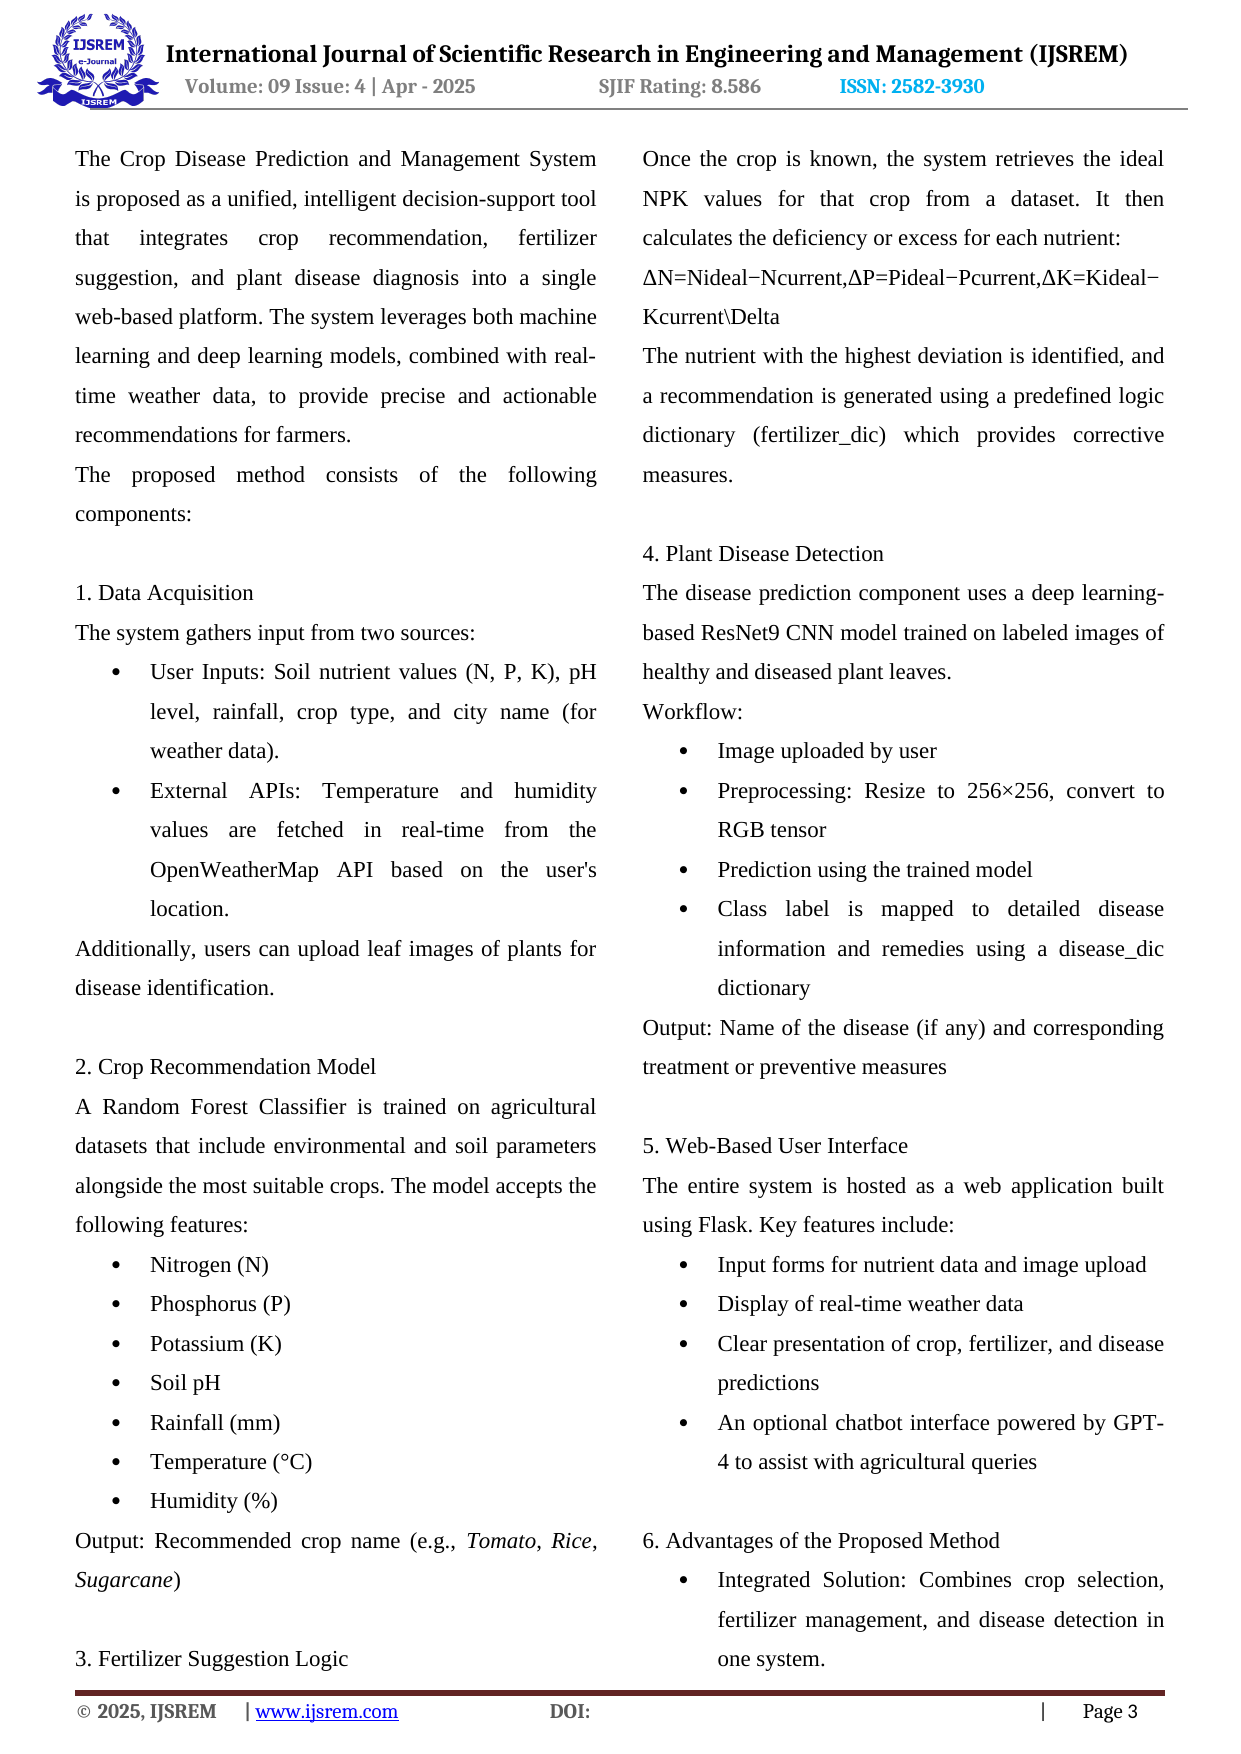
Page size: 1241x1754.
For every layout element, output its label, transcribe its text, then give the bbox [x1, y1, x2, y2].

list Potassium (K) [112, 1329, 597, 1356]
text 6. Advantages of the Proposed Method [642, 1527, 1165, 1553]
text The nutrient with the highest deviation is identified, and a recommendation is generated using a predefined logic dictionary (fertilizer_dic) which provides corrective measures. [642, 343, 1165, 487]
list Phosphorus (P) [112, 1290, 597, 1316]
text ΔN=Nideal−Ncurrent,ΔP=Pideal−Pcurrent,ΔK=Kideal−Kcurrent\Delta ​ [642, 264, 1165, 329]
text Once the crop is known, the system retrieves the ideal NPK values for that crop from a dataset. It then calculates the deficiency or excess for each nutrient: [642, 145, 1165, 251]
list User Inputs: Soil nutrient values (N, P, K), pH level, rainfall, crop type, and city name (for weather data). [112, 658, 597, 764]
text 1. Data Acquisition [75, 579, 597, 606]
text The entire system is hosted as a web application built using Flask. Key features include: [642, 1172, 1165, 1237]
text The Crop Disease Prediction and Management System is proposed as a unified, intelligent decision-support tool that integrates crop recommendation, fertilizer suggestion, and plant disease diagnosis into a single web-based platform. The system leverages both machine learning and deep learning models, combined with real-time weather data, to provide precise and actionable recommendations for farmers. [75, 145, 597, 448]
text Additionally, users can upload leaf images of plants for disease identification. [75, 935, 597, 1001]
text 2. Crop Recommendation Model [75, 1053, 597, 1079]
list Integrated Solution: Combines crop selection, fertilizer management, and disease detection in one system. [680, 1566, 1165, 1672]
list Image uploaded by user [680, 737, 1165, 764]
list Soil pH [112, 1369, 597, 1395]
text 5. Web-Based User Interface [642, 1132, 1165, 1158]
list An optional chatbot interface powered by GPT-4 to assist with agricultural queries [680, 1408, 1165, 1474]
list Prediction using the trained model [680, 856, 1165, 882]
text 4. Plant Disease Detection [642, 540, 1165, 566]
list External APIs: Temperature and humidity values are fetched in real-time from the OpenWeatherMap API based on the user's location. [112, 777, 597, 922]
list Humidity (%) [112, 1487, 597, 1514]
list Temperature (°C) [112, 1448, 597, 1474]
list Clear presentation of crop, fertilizer, and disease predictions [680, 1329, 1165, 1395]
list Input forms for nutrient data and image upload [680, 1251, 1165, 1277]
text Output: Name of the disease (if any) and corresponding treatment or preventive measures [642, 1014, 1165, 1079]
list Preprocessing: Resize to 256×256, convert to RGB tensor [680, 777, 1165, 843]
list Rainfall (mm) [112, 1408, 597, 1435]
text Workflow: [642, 698, 1165, 724]
text A Random Forest Classifier is trained on agricultural datasets that include environmental and soil parameters alongside the most suitable crops. The model accepts the following features: [75, 1093, 597, 1237]
picture [36, 11, 160, 111]
list Display of real-time weather data [680, 1290, 1165, 1316]
list Class label is mapped to detailed disease information and remedies using a disease_dic dictionary [680, 895, 1165, 1001]
text The disease prediction component uses a deep learning-based ResNet9 CNN model trained on labeled images of healthy and diseased plant leaves. [642, 579, 1165, 685]
text The proposed method consists of the following components: [75, 461, 597, 527]
list Nitrogen (N) [112, 1251, 597, 1277]
text 3. Fertilizer Suggestion Logic [75, 1645, 597, 1672]
text The system gathers input from two sources: [75, 619, 597, 645]
text Output: Recommended crop name (e.g., Tomato, Rice, Sugarcane) [75, 1527, 597, 1593]
